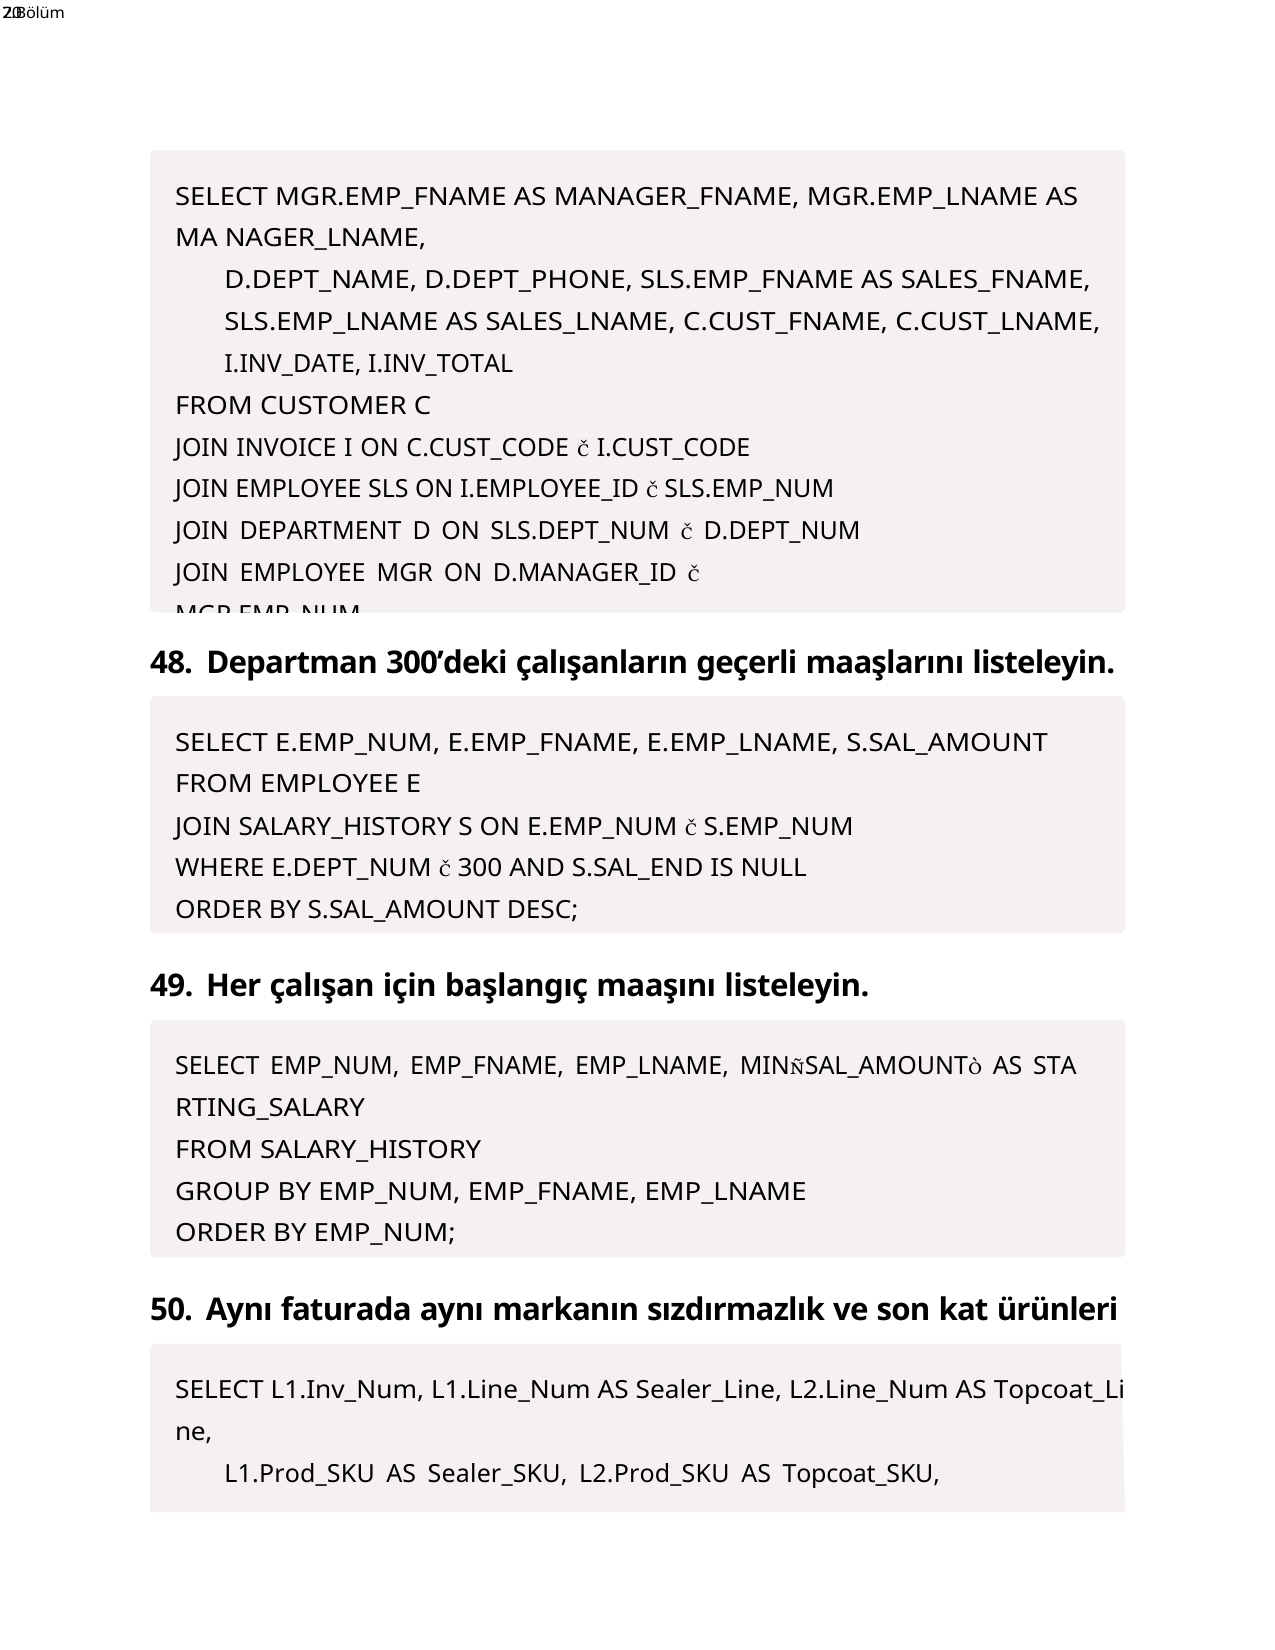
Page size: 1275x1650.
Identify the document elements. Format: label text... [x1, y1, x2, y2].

list Her çalışan için başlangıç maaşını listeleyin. [150, 725, 1135, 1006]
list Departman 300ʼdeki çalışanların geçerli maaşlarını listeleyin. [150, 640, 1135, 682]
list Aynı faturada aynı markanın sızdırmazlık ve son kat ürünleri [150, 1048, 1135, 1330]
